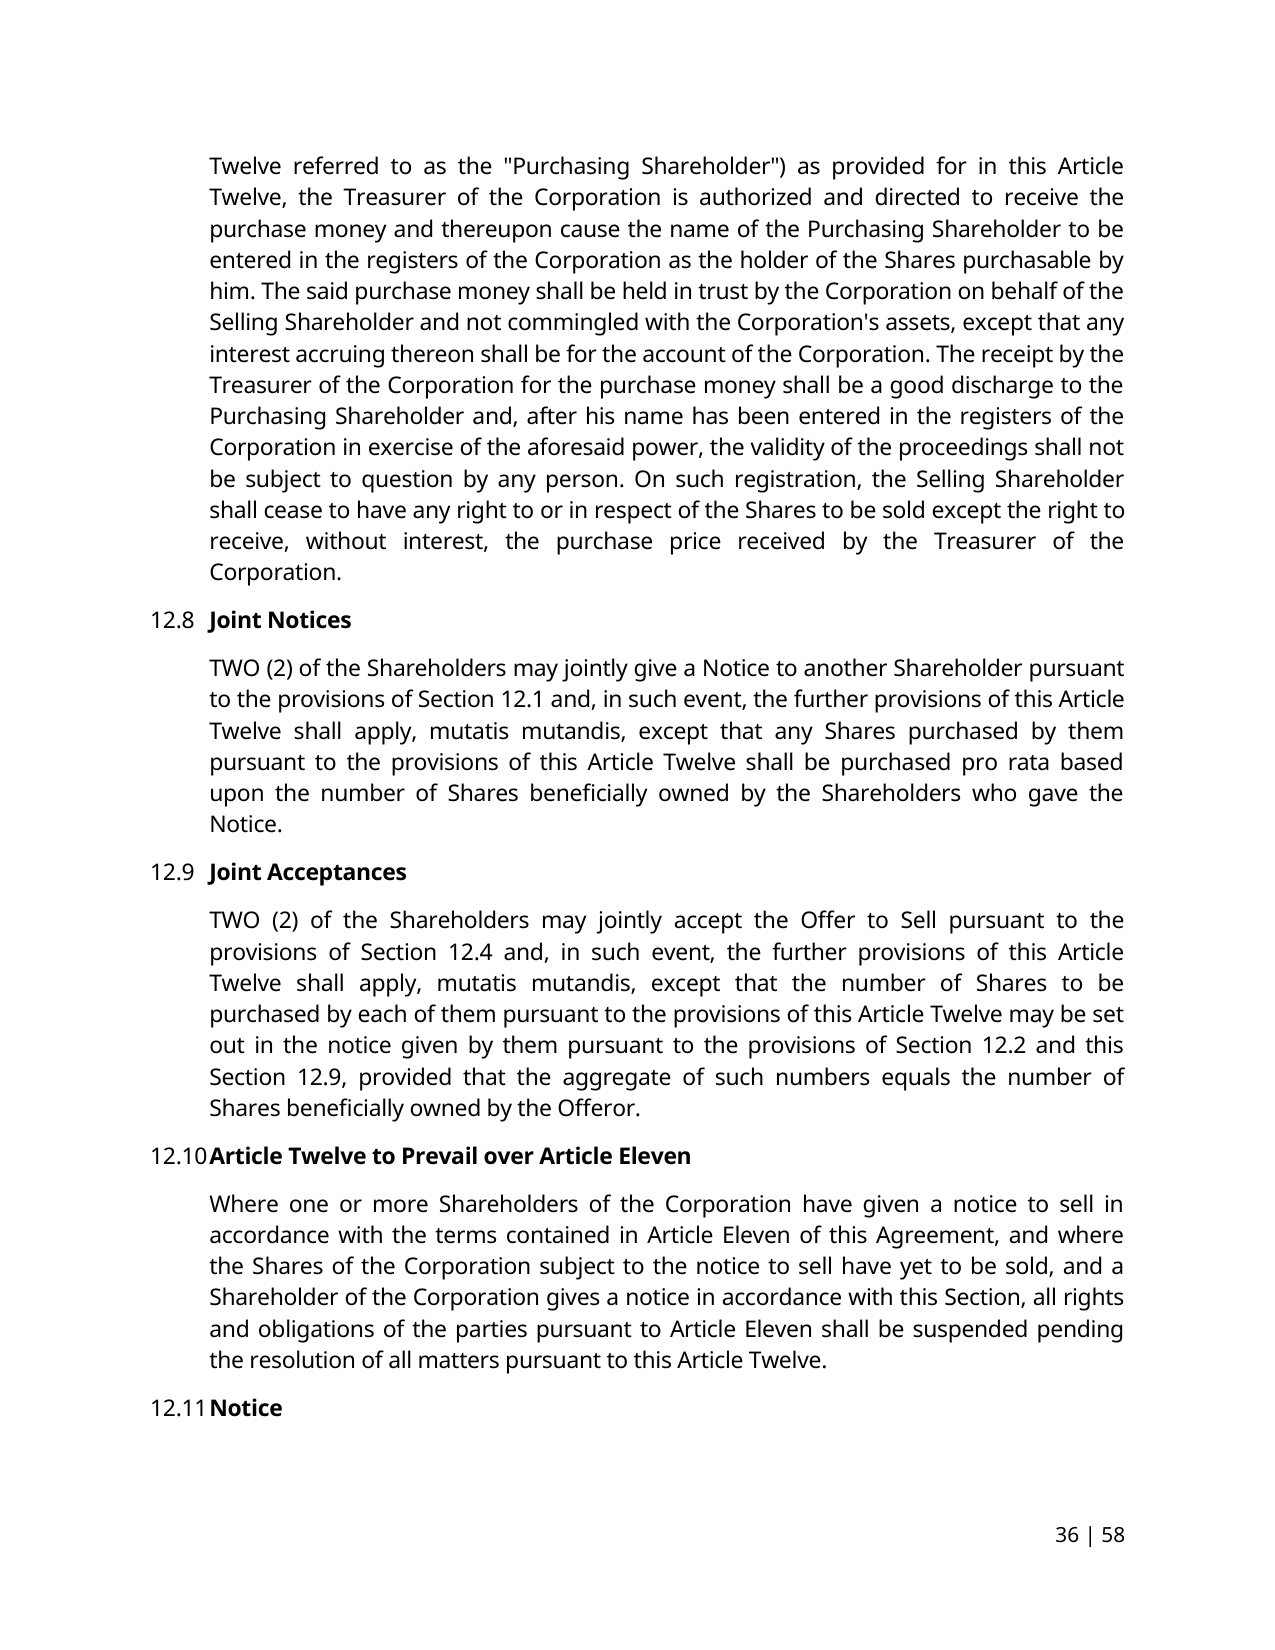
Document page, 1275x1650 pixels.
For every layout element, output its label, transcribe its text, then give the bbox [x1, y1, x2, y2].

list Joint Acceptances [150, 856, 1125, 887]
list Joint Notices [150, 604, 1125, 635]
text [209, 150, 1125, 587]
list Notice [150, 1392, 1125, 1423]
text TWO (2) of the Shareholders may jointly give a Notice to another Shareholder pursuant to the provisions of Section 12.1 and, in such event, the further provisions of this Article Twelve shall apply, mutatis mutandis, except that any Shares purchased by them pursuant to the provisions of this Article Twelve shall be purchased pro rata based upon the number of Shares beneficially owned by the Shareholders who gave the Notice. [209, 652, 1125, 839]
list Article Twelve to Prevail over Article Eleven [150, 1139, 1125, 1171]
text TWO (2) of the Shareholders may jointly accept the Offer to Sell pursuant to the provisions of Section 12.4 and, in such event, the further provisions of this Article Twelve shall apply, mutatis mutandis, except that the number of Shares to be purchased by each of them pursuant to the provisions of this Article Twelve may be set out in the notice given by them pursuant to the provisions of Section 12.2 and this Section 12.9, provided that the aggregate of such numbers equals the number of Shares beneficially owned by the Offeror. [209, 904, 1125, 1123]
text Where one or more Shareholders of the Corporation have given a notice to sell in accordance with the terms contained in Article Eleven of this Agreement, and where the Shares of the Corporation subject to the notice to sell have yet to be sold, and a Shareholder of the Corporation gives a notice in accordance with this Section, all rights and obligations of the parties pursuant to Article Eleven shall be suspended pending the resolution of all matters pursuant to this Article Twelve. [209, 1187, 1125, 1375]
